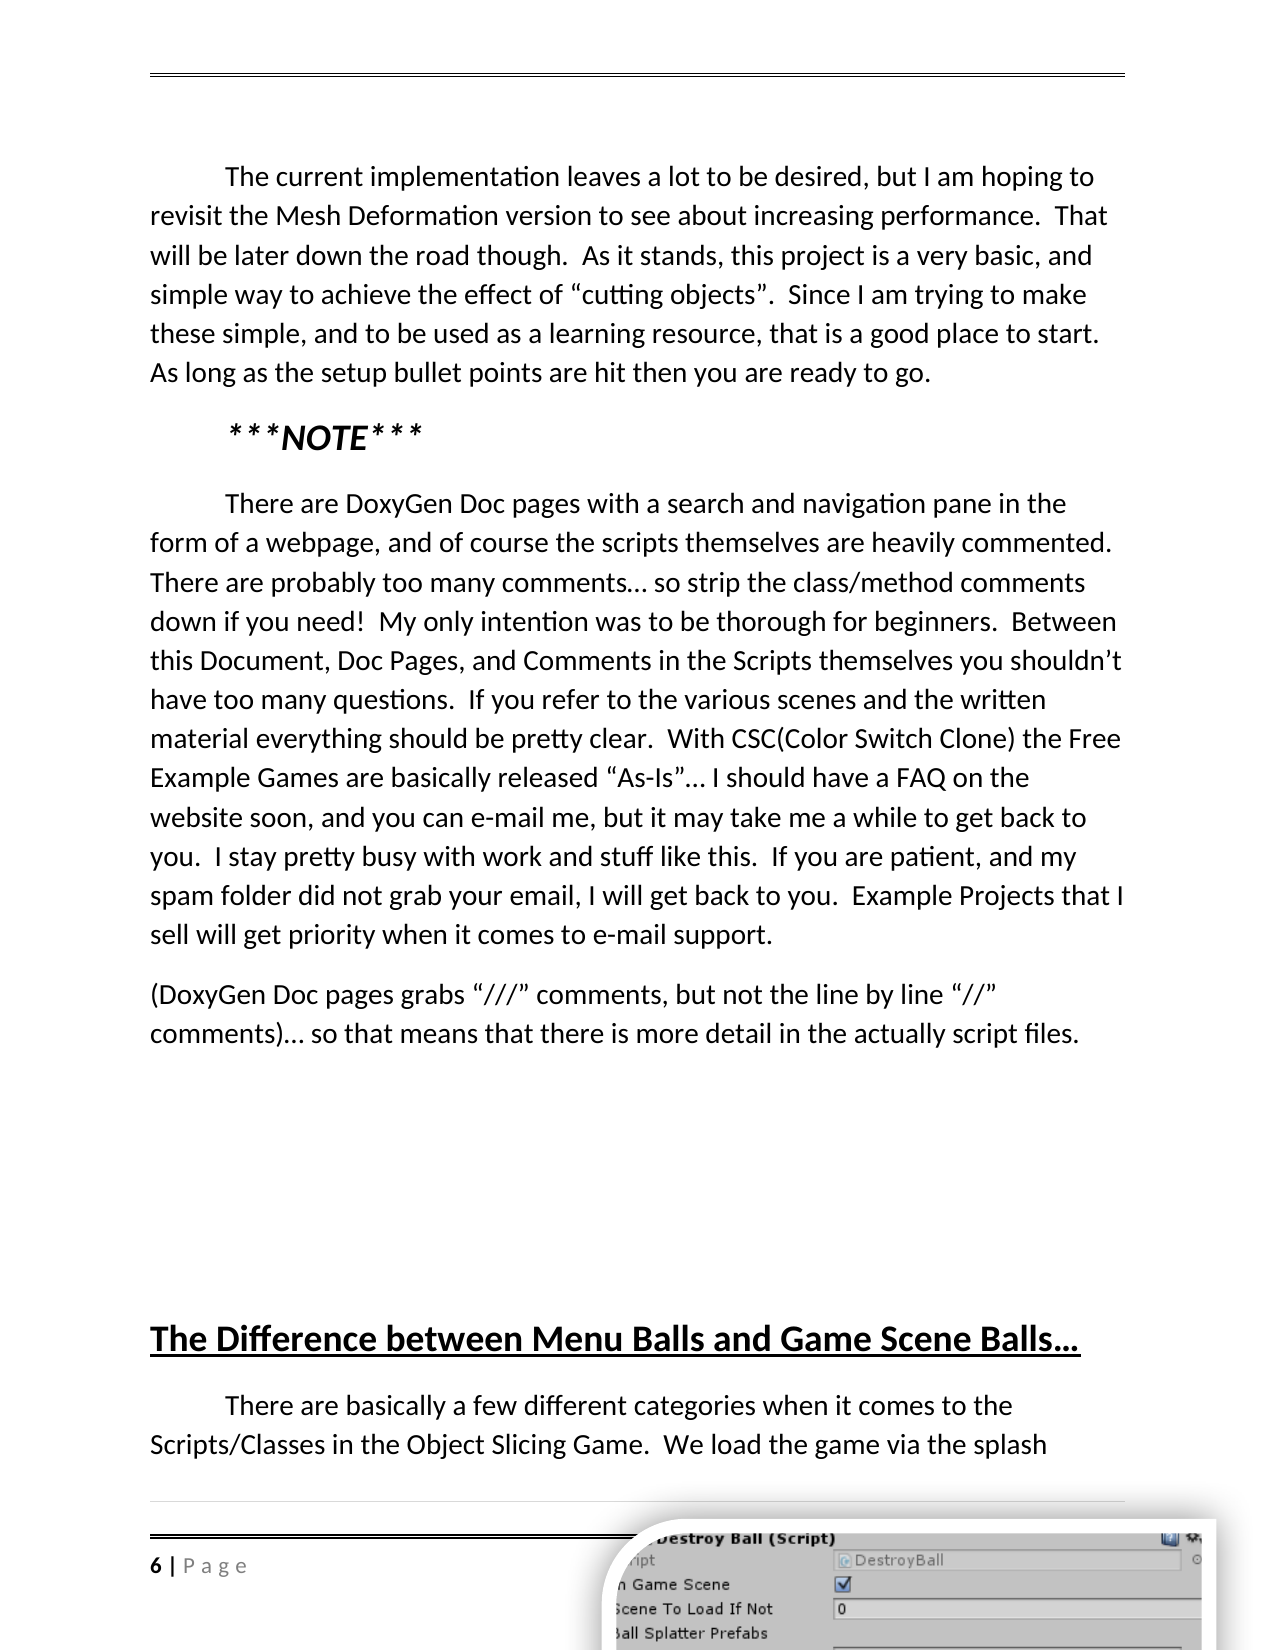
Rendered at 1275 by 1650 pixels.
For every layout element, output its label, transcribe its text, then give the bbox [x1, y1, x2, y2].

text There are DoxyGen Doc pages with a search and navigation pane in the form of a webpage, and of course the scripts themselves are heavily commented. There are probably too many comments… so strip the class/method comments down if you need! My only intention was to be thorough for beginners. Between this Document, Doc Pages, and Comments in the Scripts themselves you shouldn’t have too many questions. If you refer to the various scenes and the written material everything should be pretty clear. With CSC(Color Switch Clone) the Free Example Games are basically released “As-Is”… I should have a FAQ on the website soon, and you can e-mail me, but it may take me a while to get back to you. I stay pretty busy with work and stuff like this. If you are patient, and my spam folder did not grab your email, I will get back to you. Example Projects that I sell will get priority when it comes to e-mail support. [150, 485, 1125, 952]
text (DoxyGen Doc pages grabs “///” comments, but not the line by line “//” comments)… so that means that there is more detail in the actually script files. [150, 976, 1125, 1051]
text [150, 1387, 1125, 1461]
text ***NOTE*** [150, 414, 1125, 460]
text The Difference between Menu Balls and Game Scene Balls… [150, 1315, 1125, 1361]
picture [617, 1534, 1201, 1650]
text The current implementation leaves a lot to be desired, but I am hoping to revisit the Mesh Deformation version to see about increasing performance. That will be later down the road though. As it stands, this project is a very basic, and simple way to achieve the effect of “cutting objects”. Since I am trying to make these simple, and to be used as a learning resource, that is a good place to start. As long as the setup bullet points are hit then you are ready to go. [150, 158, 1125, 390]
